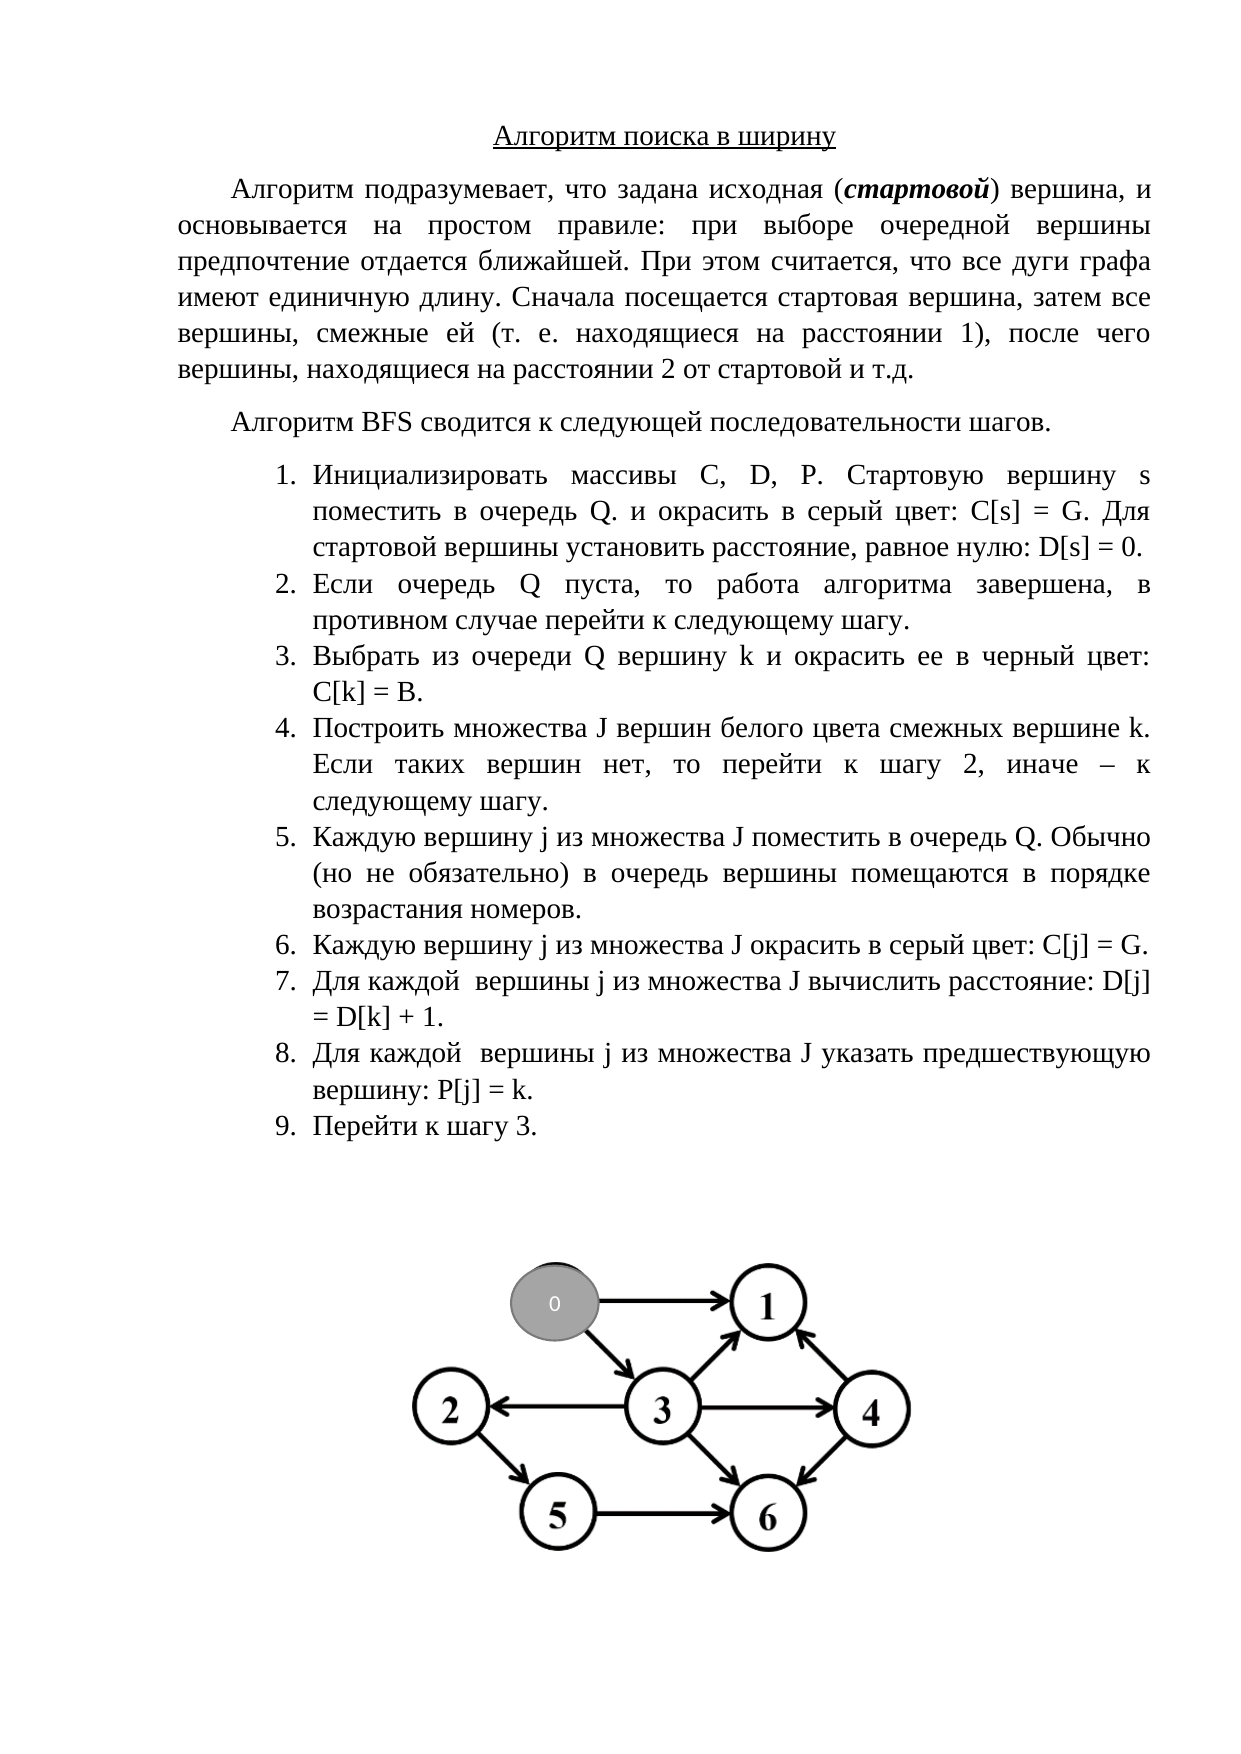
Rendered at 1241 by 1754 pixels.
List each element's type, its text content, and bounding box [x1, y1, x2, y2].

text Алгоритм подразумевает, что задана исходная (стартовой) вершина, и основывается на простом правиле: при выборе очередной вершины предпочтение отдается ближайшей. При этом считается, что все дуги графа имеют единичную длину. Сначала посещается стартовая вершина, затем все вершины, смежные ей (т. е. находящиеся на расстоянии 1), после чего вершины, находящиеся на расстоянии 2 от стартовой и т.д. [177, 171, 1152, 385]
picture [407, 1258, 922, 1556]
list Выбрать из очереди Q вершину k и окрасить ее в черный цвет: С[k] = B. [275, 638, 1152, 708]
list Если очередь Q пуста, то работа алгоритма завершена, в противном случае перейти к следующему шагу. [275, 566, 1152, 635]
list Для каждой вершины j из множества J указать предшествующую вершину: P[j] = k. [275, 1036, 1152, 1105]
text Алгоритм BFS сводится к следующей последовательности шагов. [177, 404, 1152, 438]
list Каждую вершину j из множества J поместить в очередь Q. Обычно (но не обязательно) в очередь вершины помещаются в порядке возрастания номеров. [275, 819, 1152, 924]
list Инициализировать массивы С, D, P. Стартовую вершину s поместить в очередь Q. и окрасить в серый цвет: C[s] = G. Для стартовой вершины установить расстояние, равное нулю: D[s] = 0. [275, 457, 1152, 563]
list Каждую вершину j из множества J окрасить в серый цвет: С[j] = G. [275, 927, 1152, 961]
list Перейти к шагу 3. [275, 1108, 1152, 1141]
list Для каждой вершины j из множества J вычислить расстояние: D[j] = D[k] + 1. [275, 963, 1152, 1033]
list Построить множества J вершин белого цвета смежных вершине k. Если таких вершин нет, то перейти к шагу 2, иначе – к следующему шагу. [275, 710, 1152, 816]
text Алгоритм поиска в ширину [177, 118, 1152, 152]
